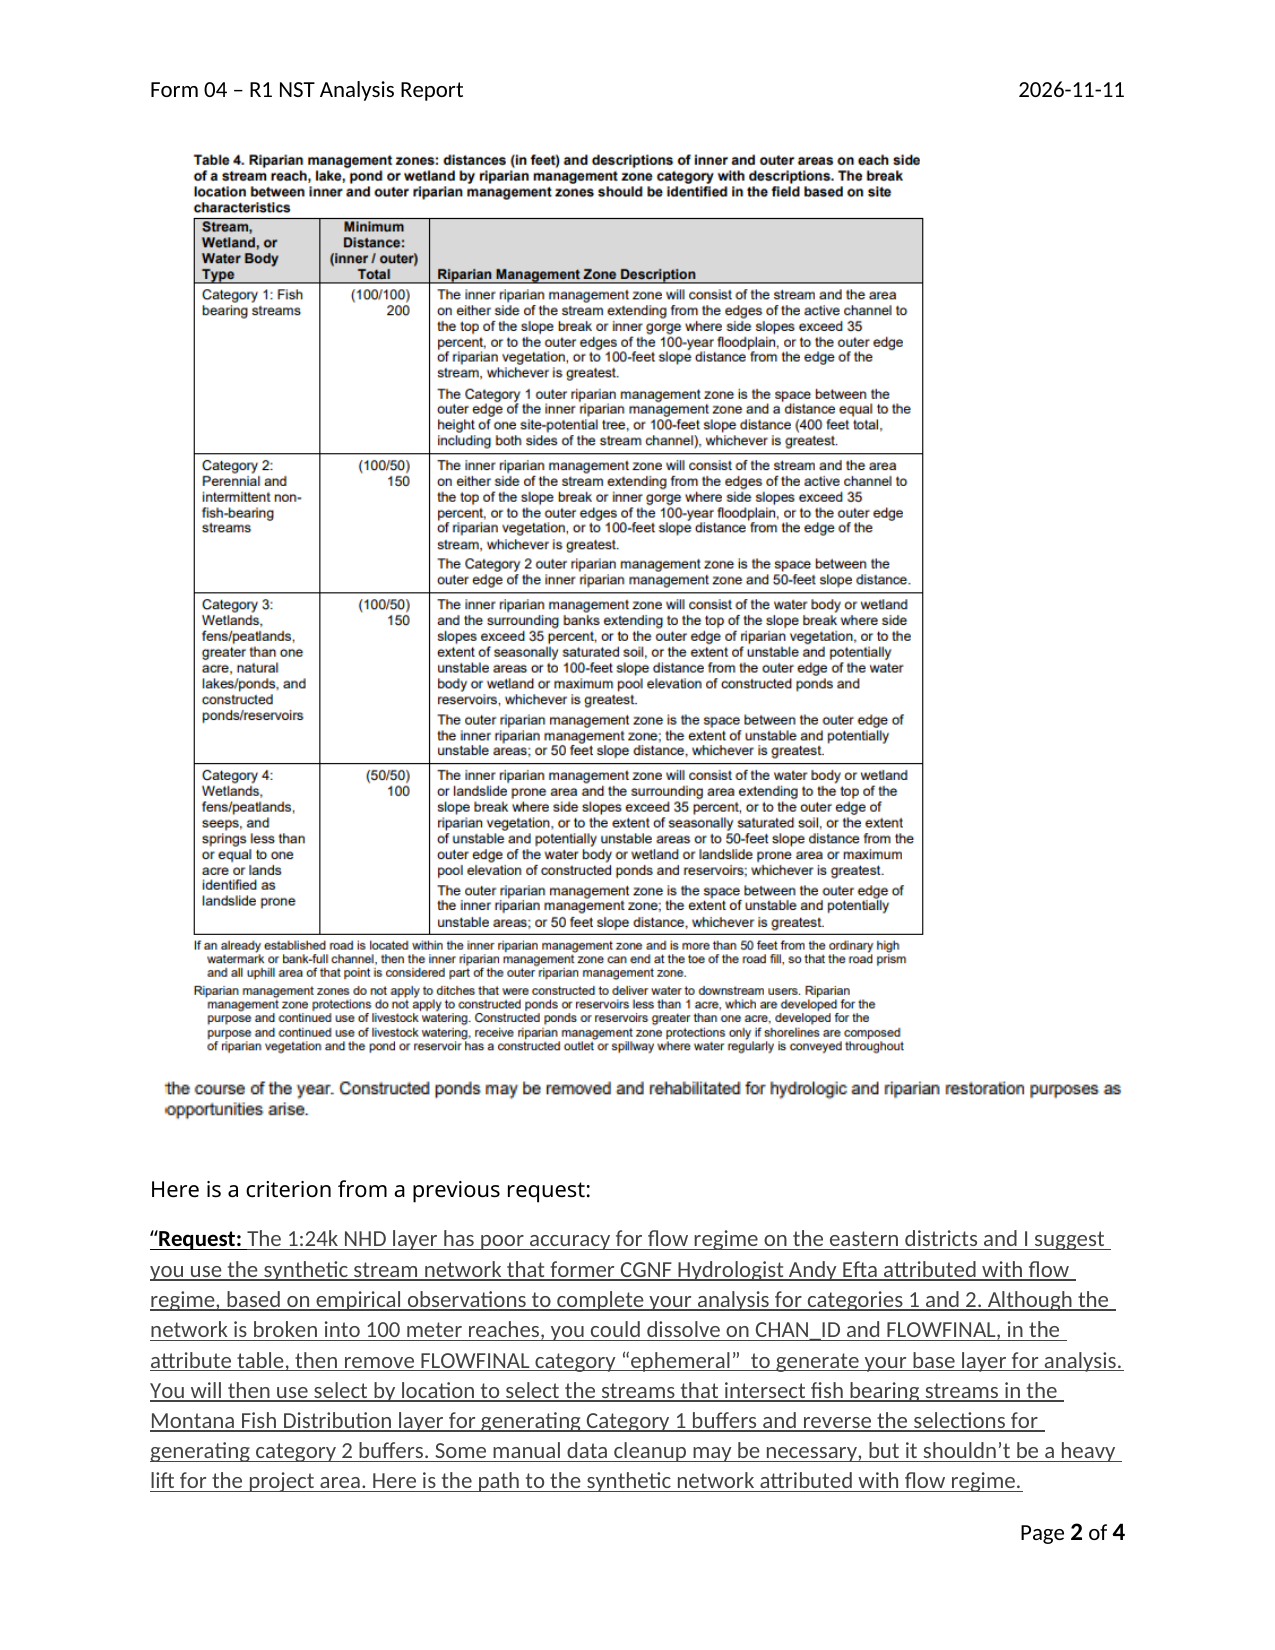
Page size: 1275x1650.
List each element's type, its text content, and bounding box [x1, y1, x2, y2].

picture [187, 150, 929, 1056]
picture [159, 1077, 1122, 1122]
text “Request: The 1:24k NHD layer has poor accuracy for flow regime on the eastern districts and I suggest you use the synthetic stream network that former CGNF Hydrologist Andy Efta attributed with flow regime, based on empirical observations to complete your analysis for categories 1 and 2. Although the network is broken into 100 meter reaches, you could dissolve on CHAN_ID and FLOWFINAL, in the attribute table, then remove FLOWFINAL category “ephemeral” to generate your base layer for analysis. You will then use select by location to select the streams that intersect fish bearing streams in the Montana Fish Distribution layer for generating Category 1 buffers and reverse the selections for generating category 2 buffers. Some manual data cleanup may be necessary, but it shouldn’t be a heavy lift for the project area. Here is the path to the synthetic network attributed with flow regime. [150, 1223, 1125, 1495]
